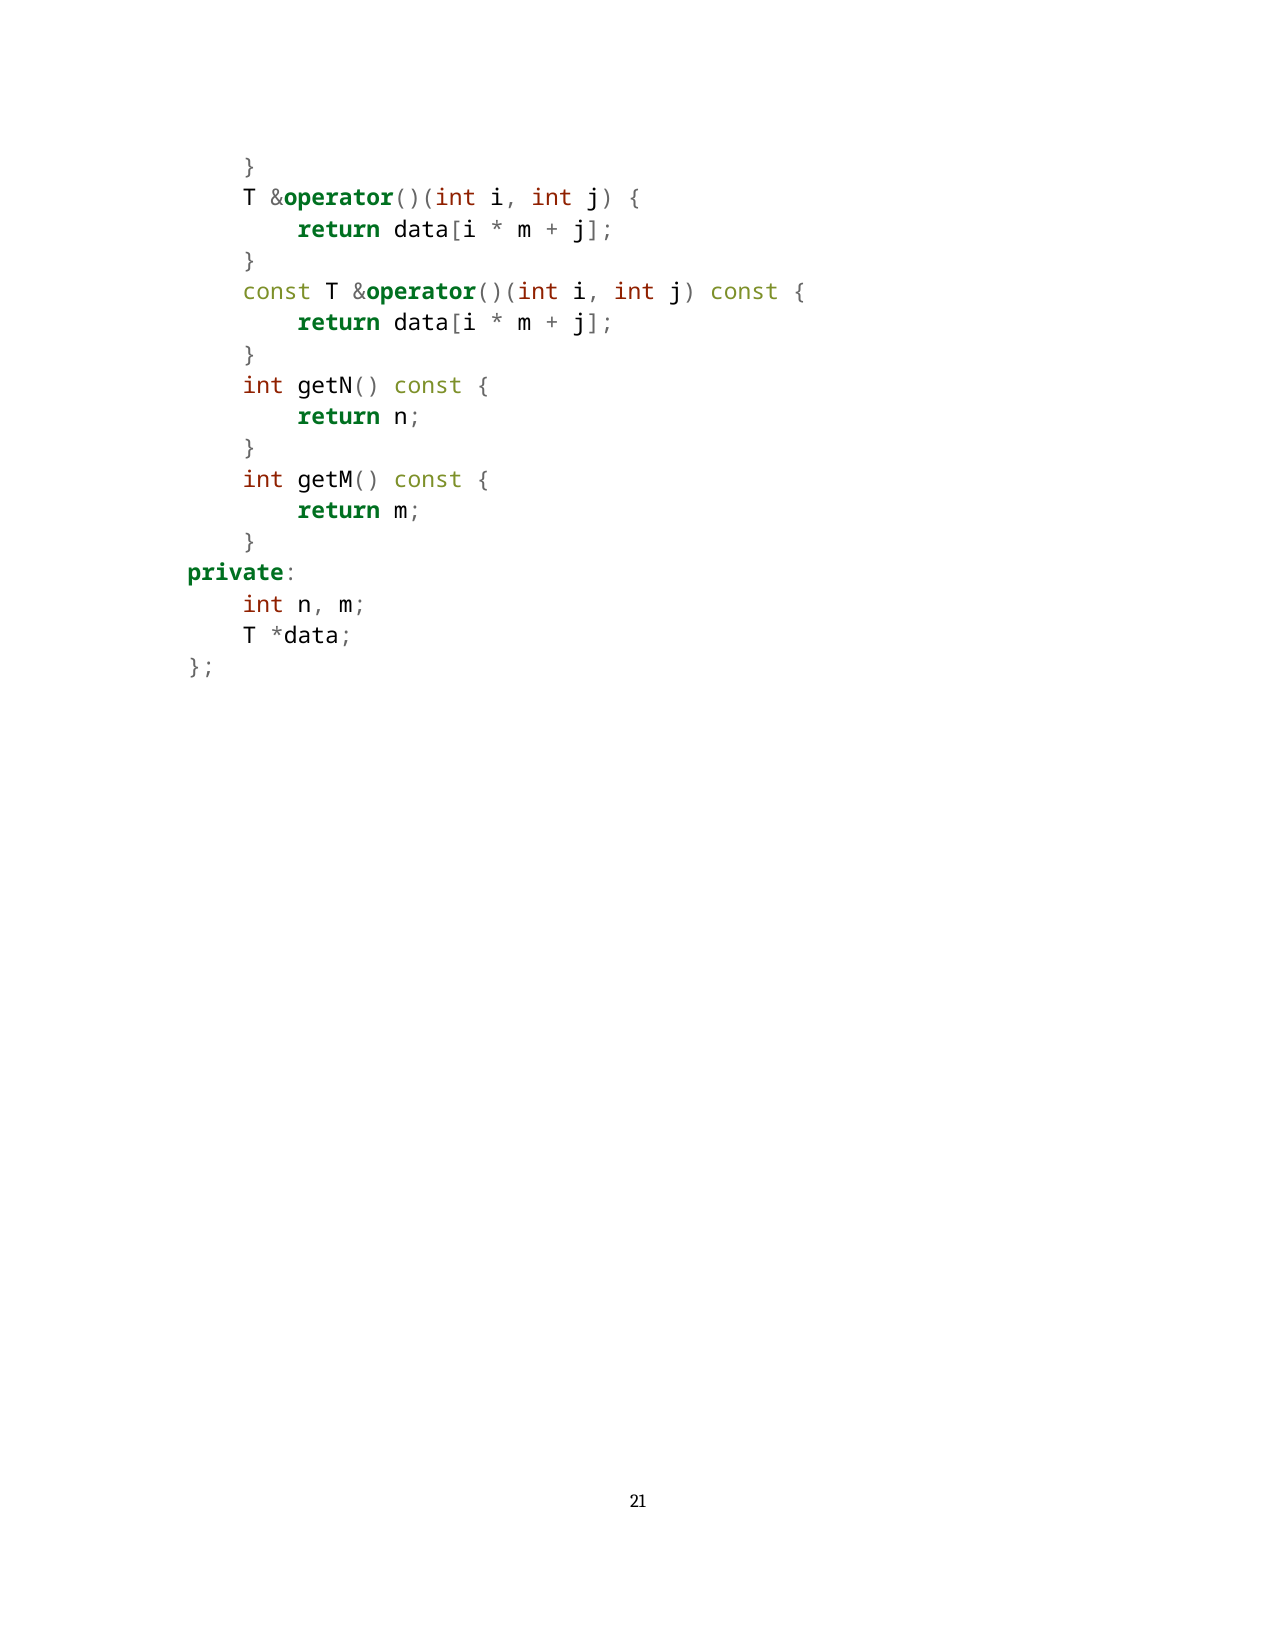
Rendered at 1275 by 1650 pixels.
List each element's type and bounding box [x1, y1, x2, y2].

text [187, 150, 1087, 681]
